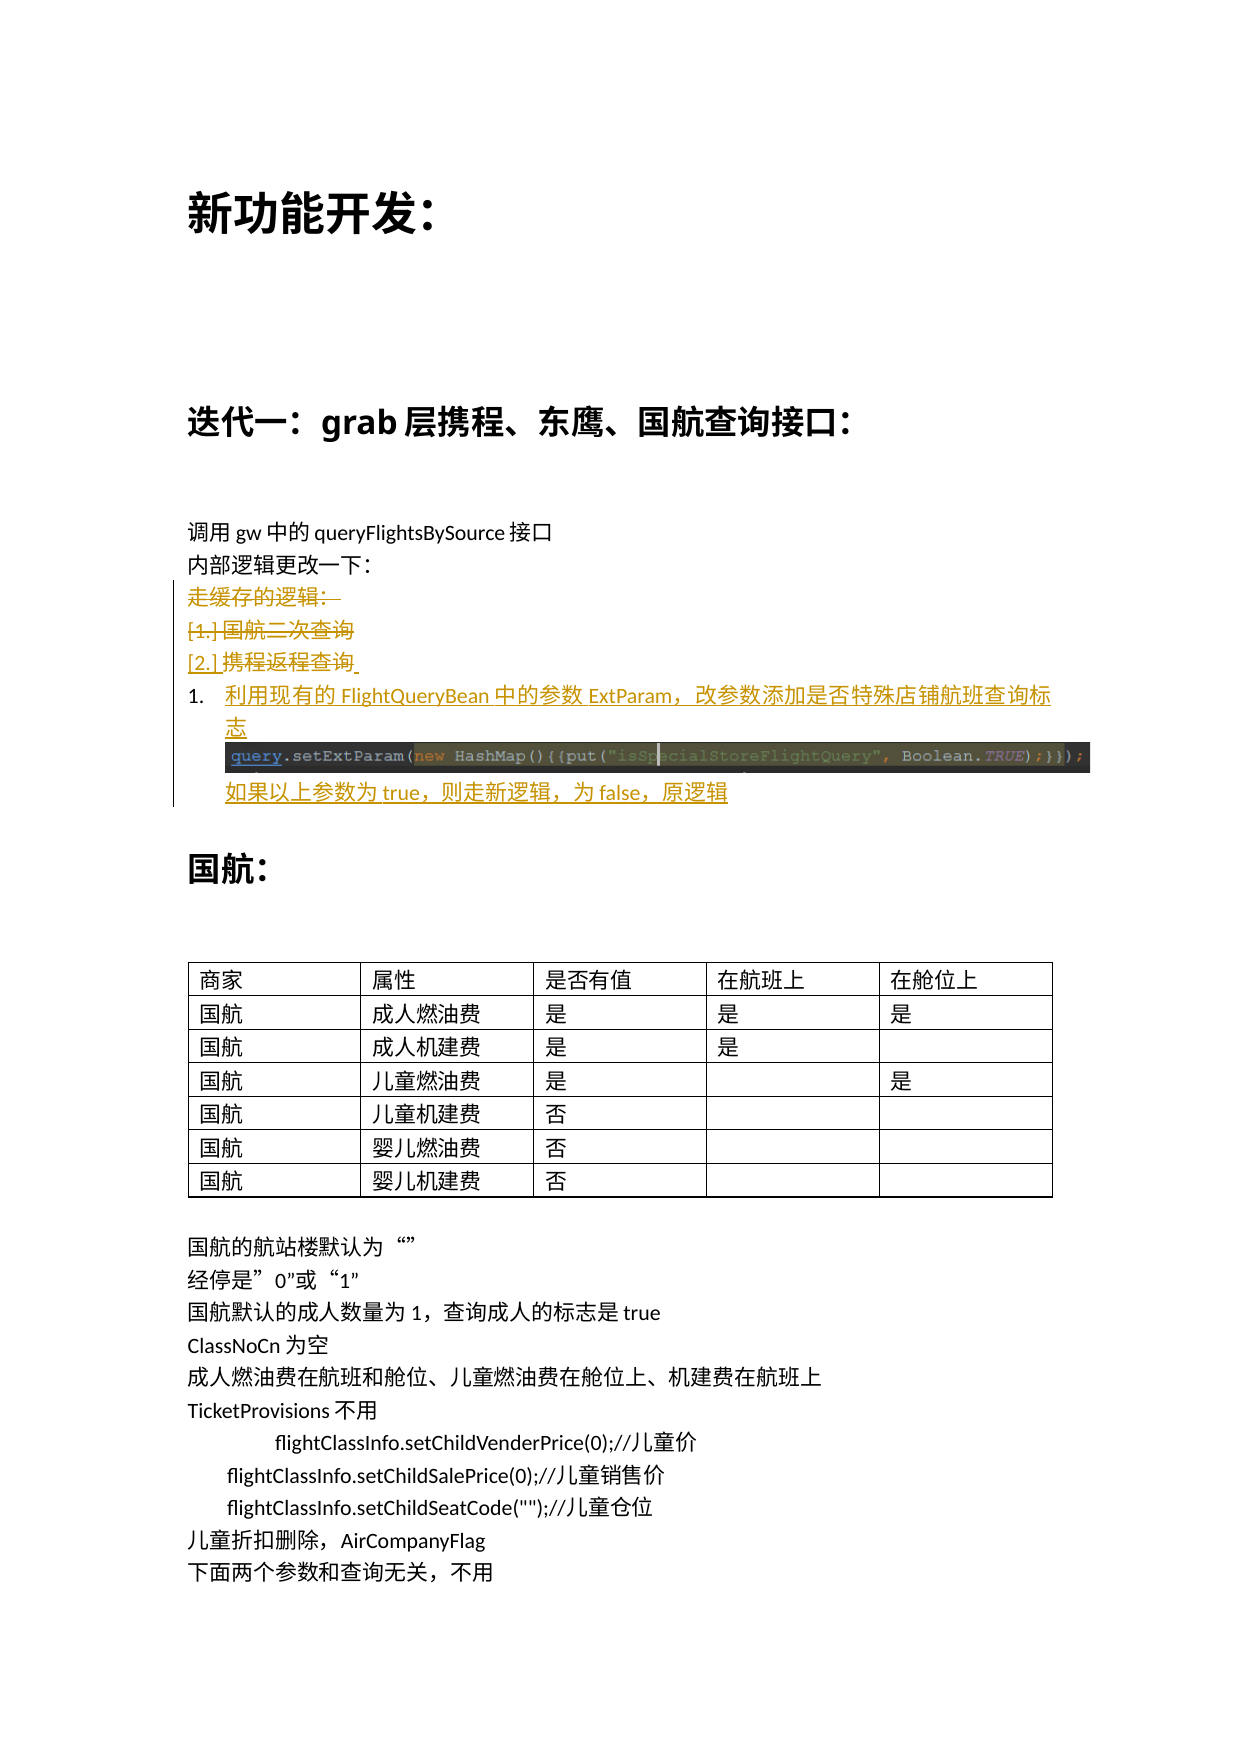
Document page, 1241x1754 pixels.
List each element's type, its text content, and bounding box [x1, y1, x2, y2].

table_cell [707, 1063, 879, 1096]
table_cell 是 [707, 996, 879, 1029]
text 国航默认的成人数量为1，查询成人的标志是true [187, 1295, 1053, 1327]
table_cell [880, 1097, 1052, 1129]
table_header 是否有值 [534, 963, 706, 995]
table_cell 是 [880, 1063, 1052, 1096]
table_cell 成人机建费 [361, 1030, 533, 1062]
table_cell 否 [534, 1130, 706, 1163]
text 下面两个参数和查询无关，不用 [187, 1555, 1053, 1587]
text 调用gw中的queryFlightsBySource接口 [187, 515, 1053, 547]
table_cell 否 [534, 1097, 706, 1129]
table_cell 是 [880, 996, 1052, 1029]
table_cell 否 [534, 1164, 706, 1196]
table_cell [707, 1097, 879, 1129]
table_cell 儿童机建费 [361, 1097, 533, 1129]
text 儿童折扣删除，AirCompanyFlag [187, 1522, 1053, 1555]
table_cell 国航 [189, 1164, 360, 1196]
text ClassNoCn为空 [187, 1327, 1053, 1360]
table_header 属性 [361, 963, 533, 995]
table_cell [880, 1164, 1052, 1196]
table_cell [880, 1130, 1052, 1163]
subtitle 迭代一：grab层携程、东鹰、国航查询接口： [187, 387, 1053, 452]
table_cell [880, 1030, 1052, 1062]
subtitle 国航： [187, 834, 1053, 899]
text 经停是”0”或“1” [187, 1262, 1053, 1295]
text 国航的航站楼默认为“” [187, 1230, 1053, 1262]
text flightClassInfo.setChildVenderPrice(0);//儿童价 [187, 1425, 1053, 1457]
table_cell 是 [534, 996, 706, 1029]
table_cell 婴儿燃油费 [361, 1130, 533, 1163]
table_cell [707, 1130, 879, 1163]
table_header 在舱位上 [880, 963, 1052, 995]
table_cell 国航 [189, 996, 360, 1029]
text TicketProvisions不用 [187, 1392, 1053, 1425]
text 成人燃油费在航班和舱位、儿童燃油费在舱位上、机建费在航班上 [187, 1360, 1053, 1392]
table_header 在航班上 [707, 963, 879, 995]
table_cell 儿童燃油费 [361, 1063, 533, 1096]
table_cell 国航 [189, 1063, 360, 1096]
table_cell 国航 [189, 1030, 360, 1062]
table_cell 是 [534, 1063, 706, 1096]
picture [225, 742, 1091, 773]
text flightClassInfo.setChildSeatCode("");//儿童仓位 [187, 1490, 1053, 1522]
table_cell 国航 [189, 1097, 360, 1129]
table_cell 婴儿机建费 [361, 1164, 533, 1196]
table_cell [707, 1164, 879, 1196]
text 内部逻辑更改一下： [187, 547, 1053, 580]
table_header 商家 [189, 963, 360, 995]
table_cell 国航 [189, 1130, 360, 1163]
table_cell 成人燃油费 [361, 996, 533, 1029]
text flightClassInfo.setChildSalePrice(0);//儿童销售价 [187, 1457, 1053, 1490]
table_cell 是 [707, 1030, 879, 1062]
subtitle 新功能开发： [187, 162, 1053, 259]
table_cell 是 [534, 1030, 706, 1062]
